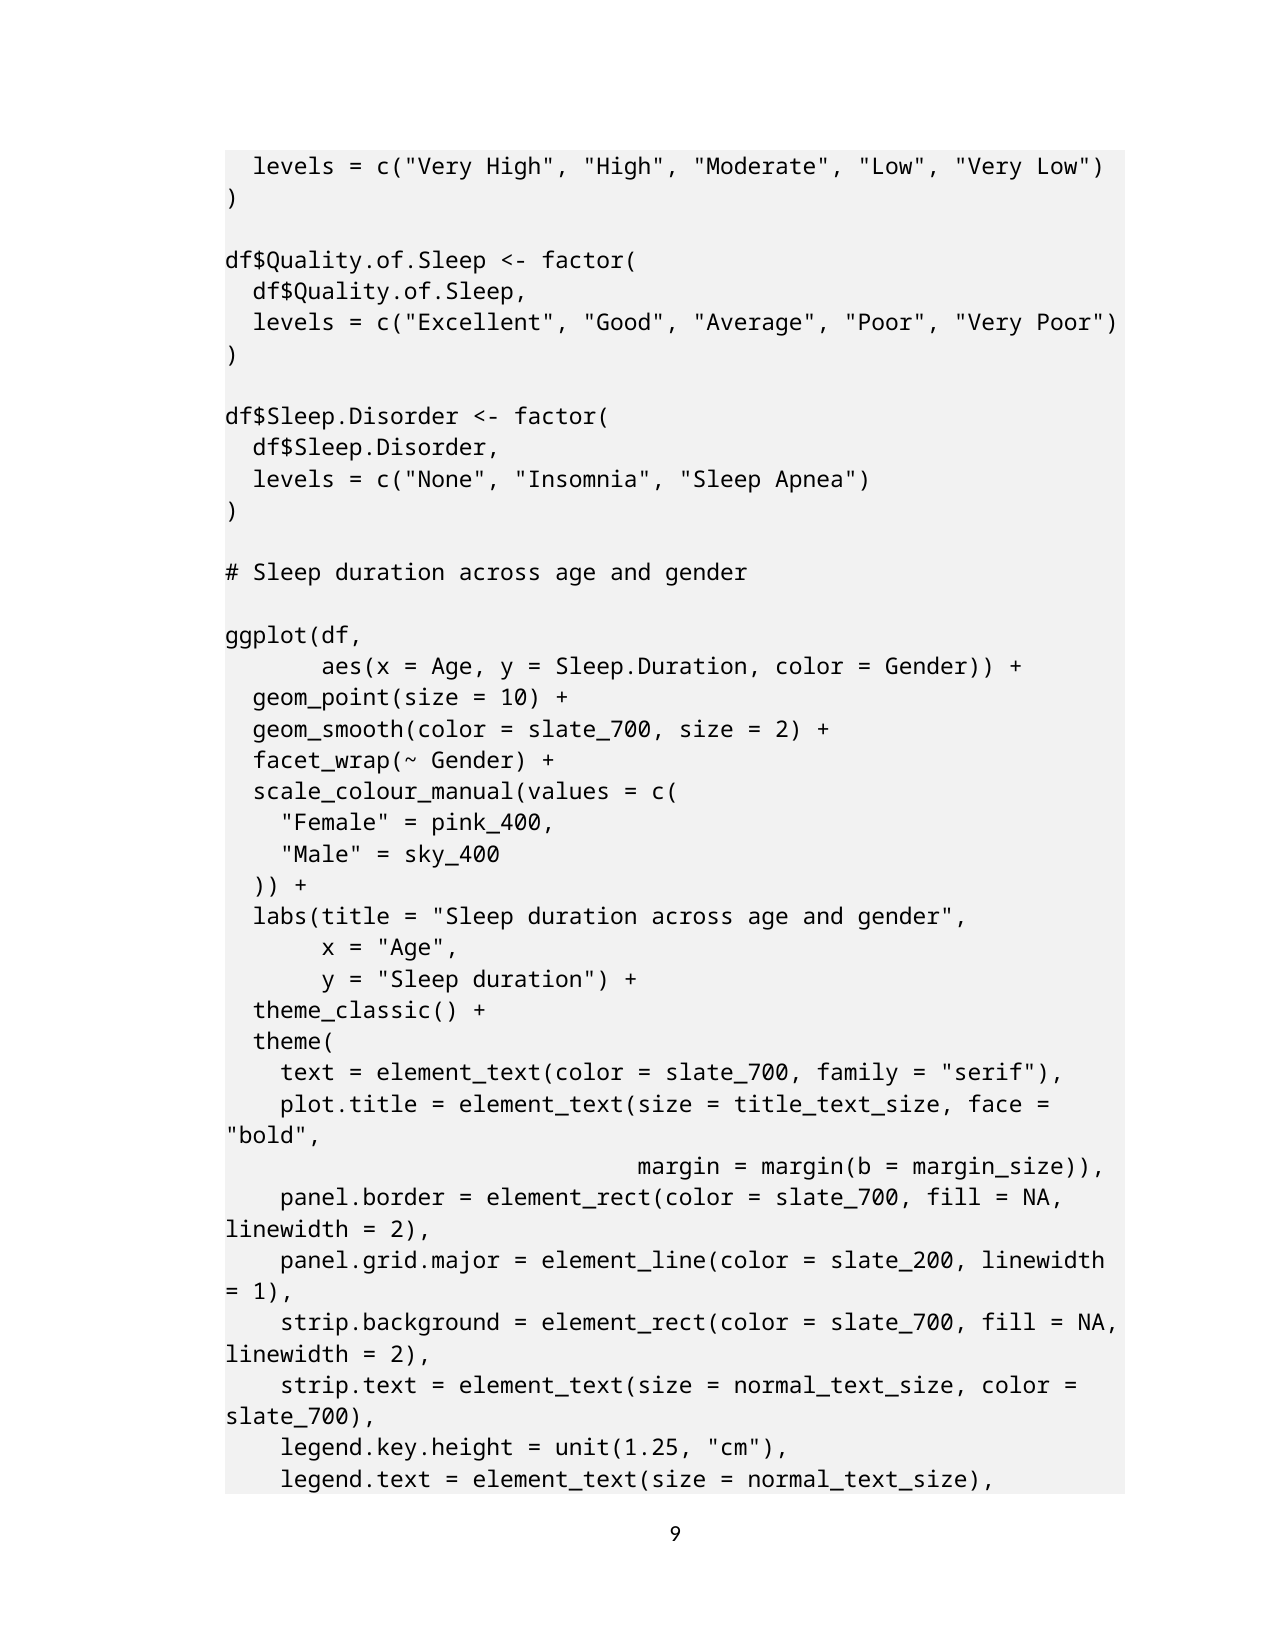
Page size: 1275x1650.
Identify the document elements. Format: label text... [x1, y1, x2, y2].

text y = "Sleep duration") + [225, 962, 1125, 994]
text "Female" = pink_400, [225, 806, 1125, 837]
text facet_wrap(~ Gender) + [225, 744, 1125, 775]
text strip.text = element_text(size = normal_text_size, color = slate_700), [225, 1369, 1125, 1431]
text geom_smooth(color = slate_700, size = 2) + [225, 712, 1125, 744]
text margin = margin(b = margin_size)), [225, 1150, 1125, 1181]
text levels = c("Very High", "High", "Moderate", "Low", "Very Low") [225, 150, 1125, 181]
text strip.background = element_rect(color = slate_700, fill = NA, linewidth = 2), [225, 1306, 1125, 1369]
text )) + [225, 869, 1125, 900]
text plot.title = element_text(size = title_text_size, face = "bold", [225, 1087, 1125, 1150]
text "Male" = sky_400 [225, 837, 1125, 869]
text ) [225, 337, 1125, 369]
text theme( [225, 1025, 1125, 1056]
text aes(x = Age, y = Sleep.Duration, color = Gender)) + [225, 650, 1125, 681]
text legend.key.height = unit(1.25, "cm"), [225, 1431, 1125, 1462]
text df$Sleep.Disorder <- factor( [225, 400, 1125, 431]
text theme_classic() + [225, 994, 1125, 1025]
text scale_colour_manual(values = c( [225, 775, 1125, 806]
text df$Quality.of.Sleep <- factor( [225, 244, 1125, 275]
text levels = c("Excellent", "Good", "Average", "Poor", "Very Poor") [225, 306, 1125, 337]
text df$Sleep.Disorder, [225, 431, 1125, 462]
text levels = c("None", "Insomnia", "Sleep Apnea") [225, 462, 1125, 494]
text text = element_text(color = slate_700, family = "serif"), [225, 1056, 1125, 1087]
text x = "Age", [225, 931, 1125, 962]
text ) [225, 181, 1125, 212]
text panel.grid.major = element_line(color = slate_200, linewidth = 1), [225, 1244, 1125, 1306]
text # Sleep duration across age and gender [225, 556, 1125, 587]
text geom_point(size = 10) + [225, 681, 1125, 712]
text legend.text = element_text(size = normal_text_size), [225, 1462, 1125, 1494]
text ) [225, 494, 1125, 525]
text panel.border = element_rect(color = slate_700, fill = NA, linewidth = 2), [225, 1181, 1125, 1244]
text df$Quality.of.Sleep, [225, 275, 1125, 306]
text labs(title = "Sleep duration across age and gender", [225, 900, 1125, 931]
text ggplot(df, [225, 619, 1125, 650]
